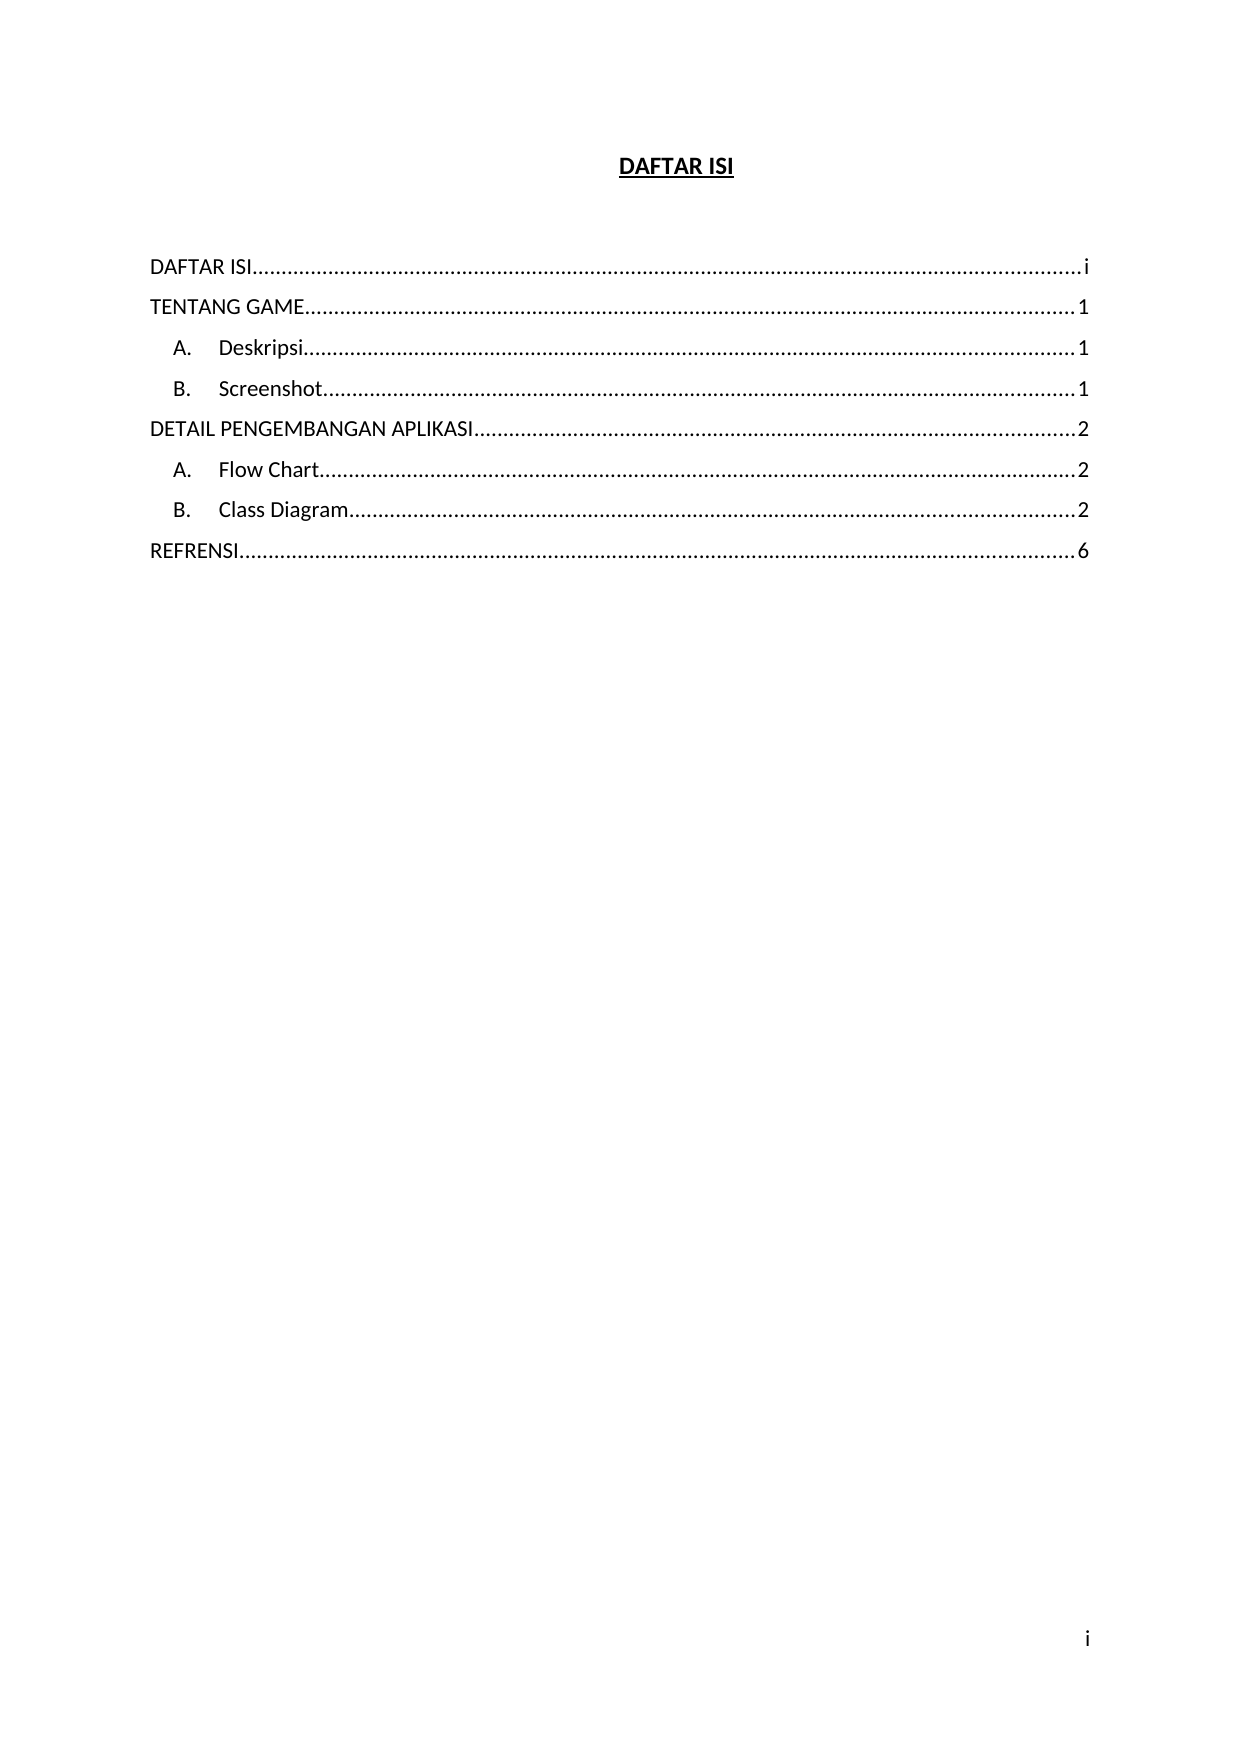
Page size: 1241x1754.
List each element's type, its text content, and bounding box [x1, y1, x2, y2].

subtitle DAFTAR ISI [262, 150, 1090, 181]
